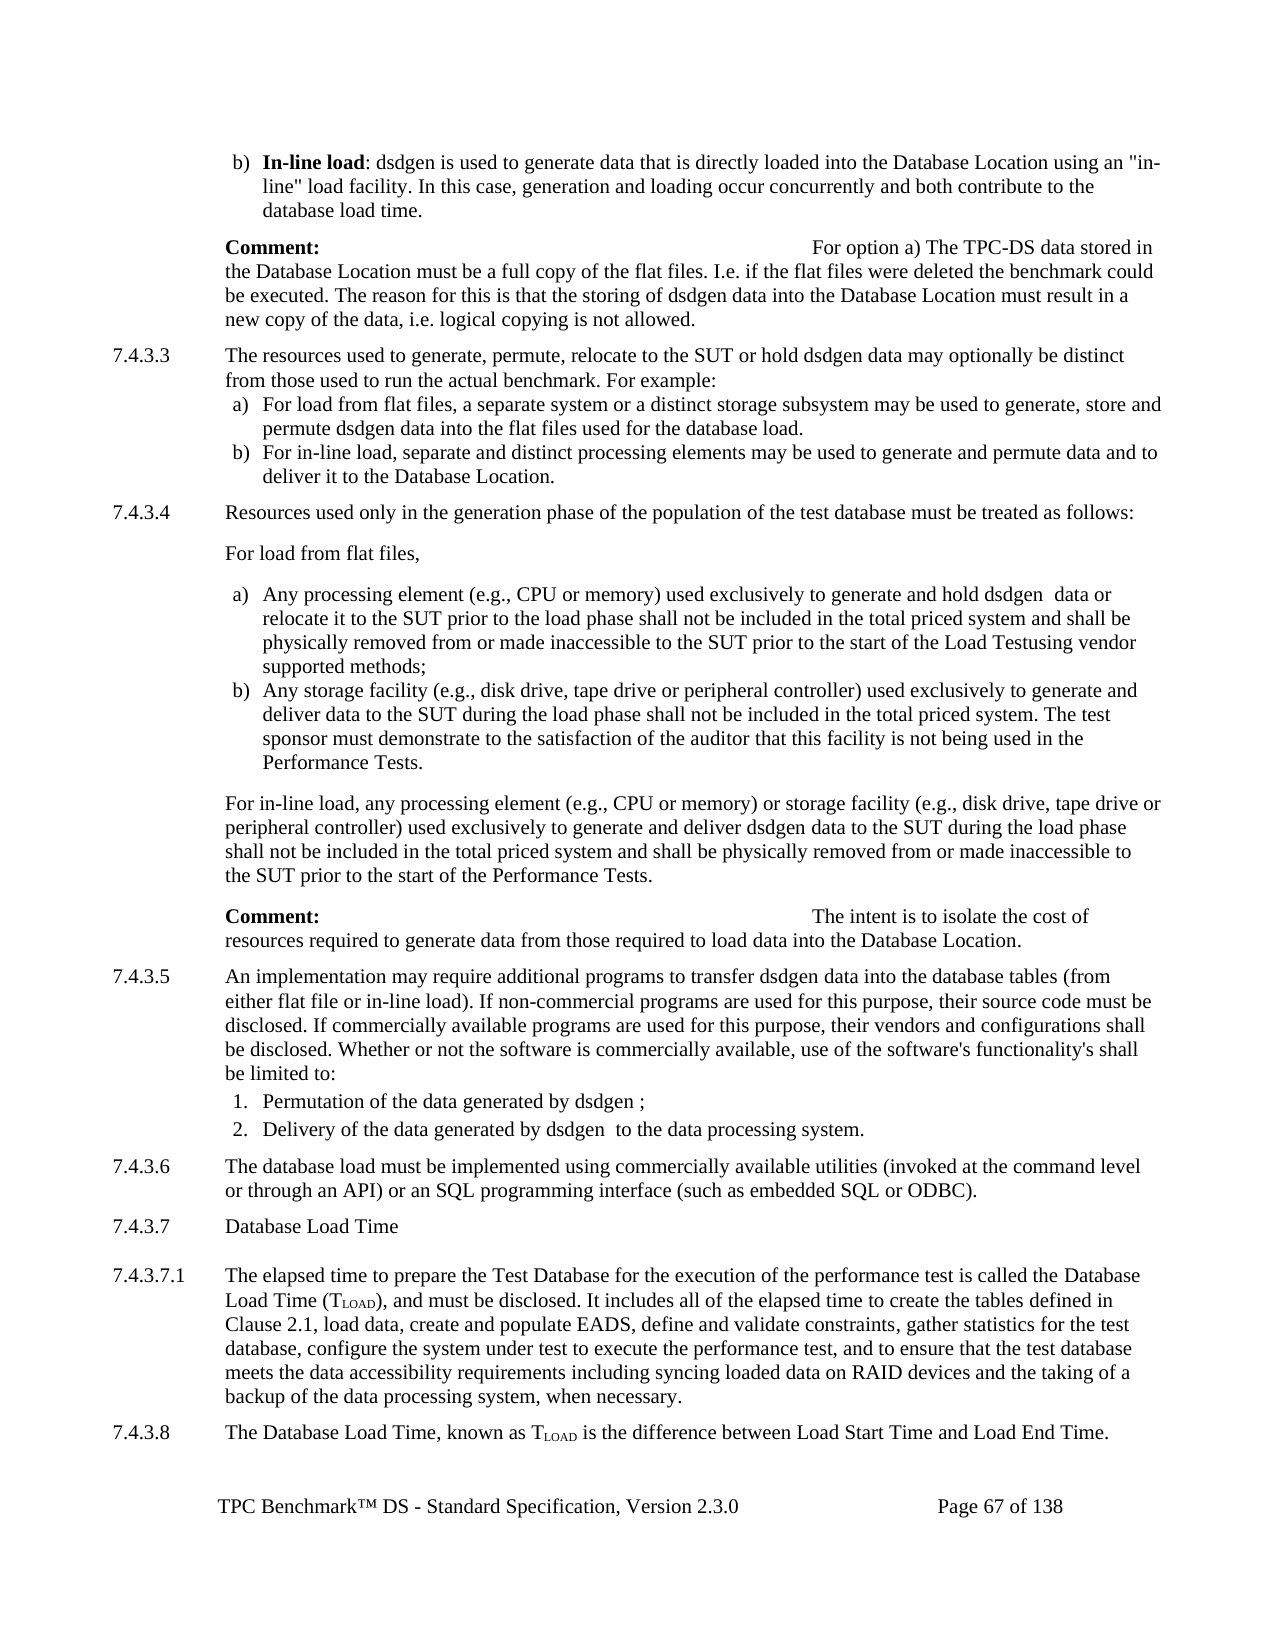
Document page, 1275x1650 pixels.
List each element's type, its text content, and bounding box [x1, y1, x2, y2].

text The intent is to isolate the cost of resources required to generate data from those required to load data into the Database Location. [225, 904, 1162, 952]
text For in-line load, any processing element (e.g., CPU or memory) or storage facility (e.g., disk drive, tape drive or peripheral controller) used exclusively to generate and deliver dsdgen data to the SUT during the load phase shall not be included in the total priced system and shall be physically removed from or made inaccessible to the SUT prior to the start of the Performance Tests. [225, 791, 1162, 887]
text For option a) The TPC-DS data stored in the Database Location must be a full copy of the flat files. I.e. if the flat files were deleted the benchmark could be executed. The reason for this is that the storing of dsdgen data into the Database Location must result in a new copy of the data, i.e. logical copying is not allowed. [225, 235, 1162, 331]
list Any storage facility (e.g., disk drive, tape drive or peripheral controller) used exclusively to generate and deliver data to the SUT during the load phase shall not be included in the total priced system. The test sponsor must demonstrate to the satisfaction of the auditor that this facility is not being used in the Performance Tests. [232, 678, 1162, 774]
list Any processing element (e.g., CPU or memory) used exclusively to generate and hold dsdgen data or relocate it to the SUT prior to the load phase shall not be included in the total priced system and shall be physically removed from or made inaccessible to the SUT prior to the start of the Load Testusing vendor supported methods; [232, 582, 1162, 678]
list Permutation of the data generated by dsdgen ; [232, 1089, 1162, 1113]
text The database load must be implemented using commercially available utilities (invoked at the command level or through an API) or an SQL programming interface (such as embedded SQL or ODBC). [112, 1154, 1162, 1202]
text An implementation may require additional programs to transfer dsdgen data into the database tables (from either flat file or in-line load). If non-commercial programs are used for this purpose, their source code must be disclosed. If commercially available programs are used for this purpose, their vendors and configurations shall be disclosed. Whether or not the software is commercially available, use of the software's functionality's shall be limited to: [112, 964, 1162, 1085]
text Database Load Time [112, 1214, 1162, 1238]
list For load from flat files, a separate system or a distinct storage subsystem may be used to generate, store and permute dsdgen data into the flat files used for the database load. [232, 392, 1162, 440]
list For in-line load, separate and distinct processing elements may be used to generate and permute data and to deliver it to the Database Location. [232, 440, 1162, 488]
text For load from flat files, [225, 541, 1162, 565]
text Resources used only in the generation phase of the population of the test database must be treated as follows: [112, 500, 1162, 524]
list In-line load: dsdgen is used to generate data that is directly loaded into the Database Location using an "in-line" load facility. In this case, generation and loading occur concurrently and both contribute to the database load time. [232, 150, 1162, 222]
text The resources used to generate, permute, relocate to the SUT or hold dsdgen data may optionally be distinct from those used to run the actual benchmark. For example: [112, 343, 1162, 392]
list Delivery of the data generated by dsdgen to the data processing system. [232, 1117, 1162, 1141]
text The Database Load Time, known as TLOAD is the difference between Load Start Time and Load End Time. [112, 1420, 1162, 1444]
